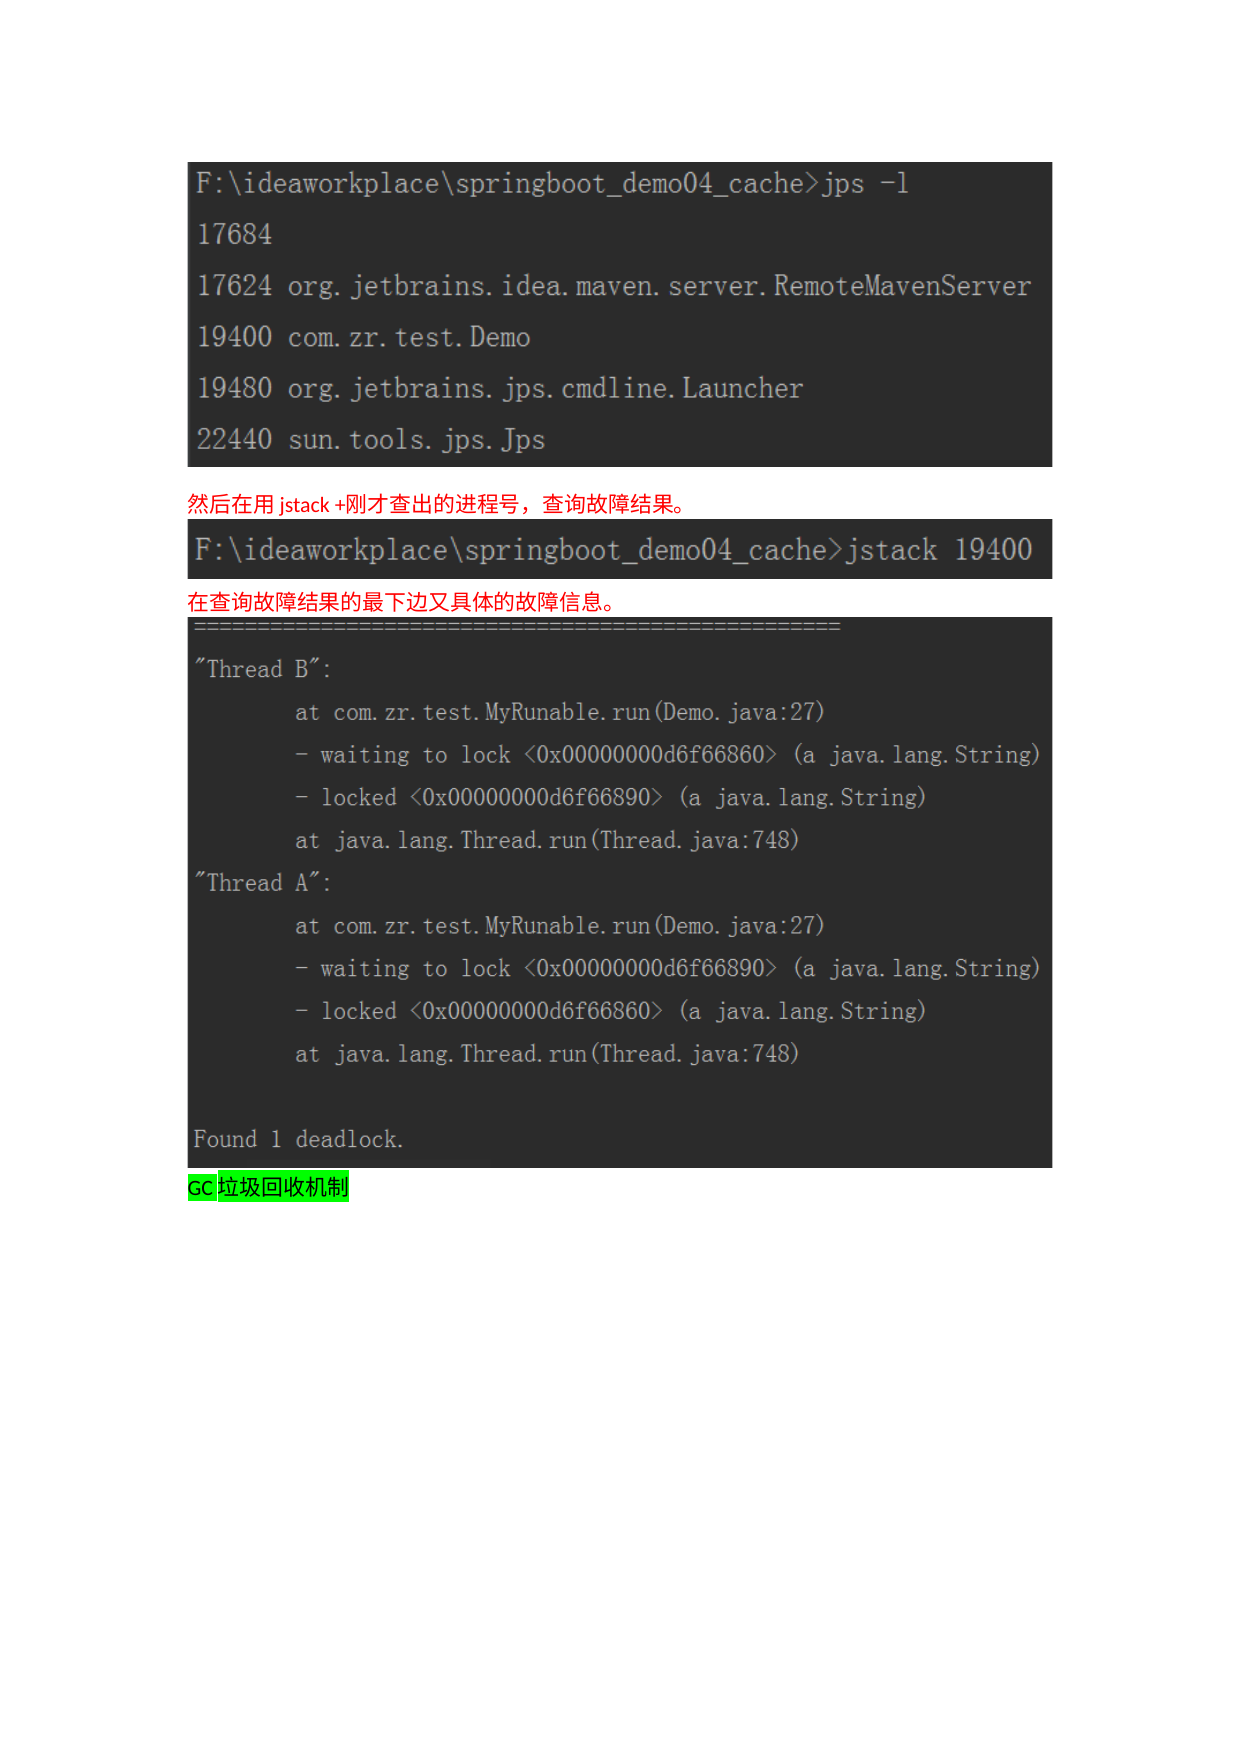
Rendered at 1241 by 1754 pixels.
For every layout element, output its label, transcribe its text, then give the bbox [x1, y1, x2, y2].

list GC垃圾回收机制 [187, 1169, 1053, 1202]
list 在查询故障结果的最下边又具体的故障信息。 [187, 584, 1053, 617]
list 然后在用jstack +刚才查出的进程号，查询故障结果。 [187, 487, 1053, 519]
picture [187, 162, 1053, 467]
picture [187, 617, 1053, 1168]
picture [187, 519, 1053, 579]
